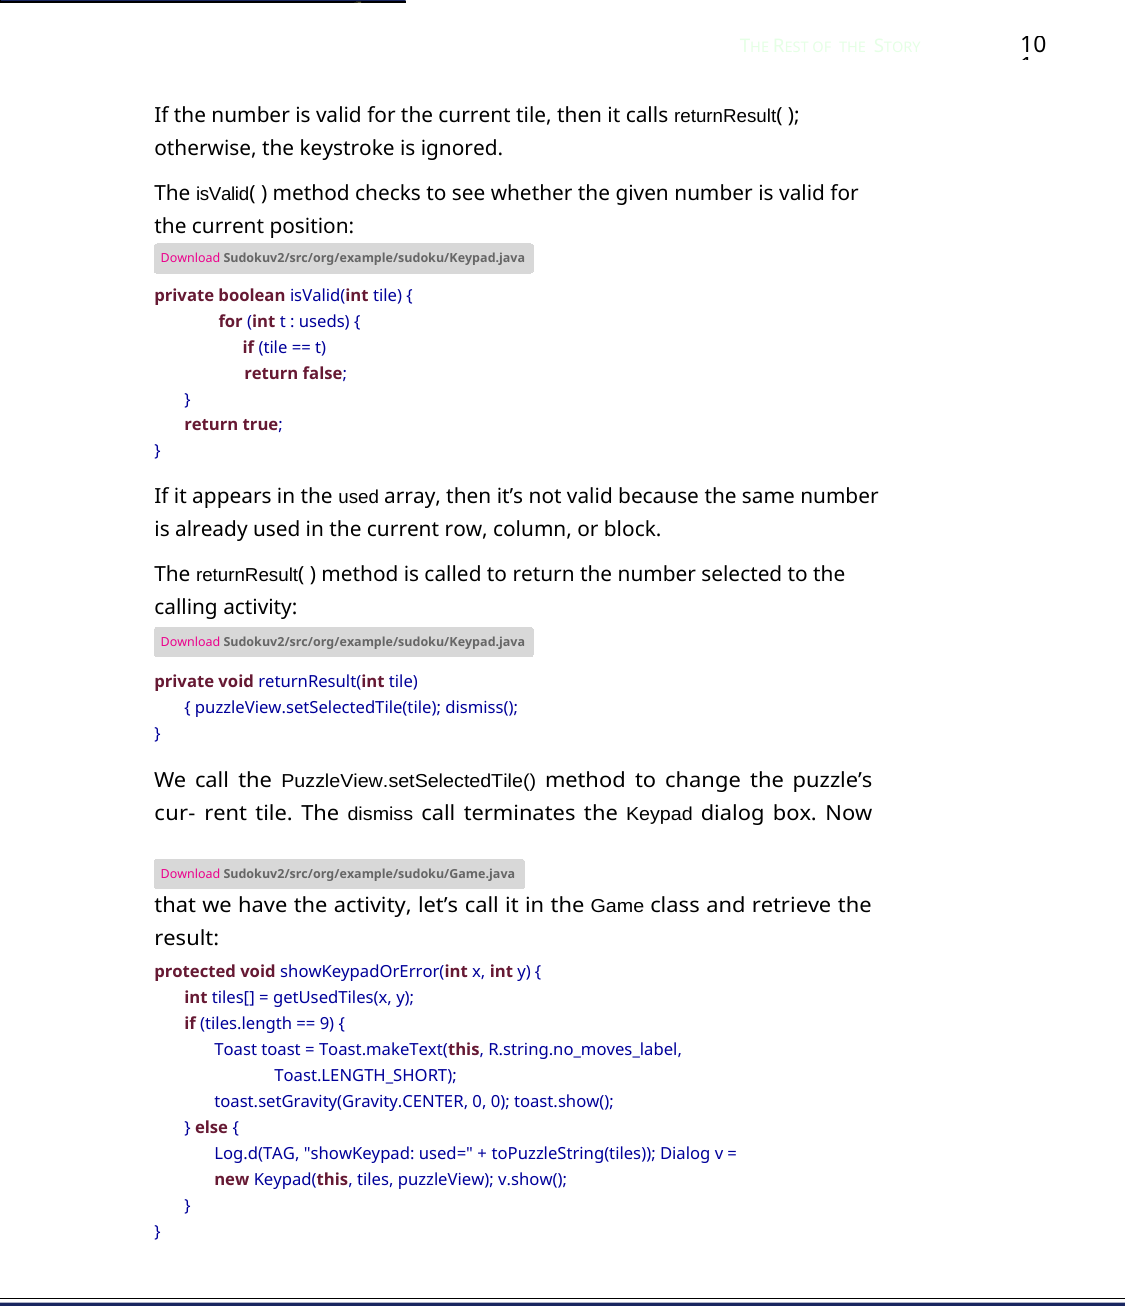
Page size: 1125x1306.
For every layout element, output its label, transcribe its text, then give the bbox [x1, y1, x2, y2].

text Log.d(TAG, "showKeypad: used=" + toPuzzleString(tiles)); Dialog v = new Keypad(this, tiles, puzzleView); v.show(); [214, 1141, 776, 1190]
text We call the PuzzleView.setSelectedTile() method to change the puzzle’s cur- rent tile. The dismiss call terminates the Keypad dialog box. Now that we have the activity, let’s call it in the Game class and retrieve the result: [154, 765, 872, 951]
text } [184, 1193, 1125, 1216]
text toast.setGravity(Gravity.CENTER, 0, 0); toast.show(); [214, 1089, 618, 1112]
text If it appears in the used array, then it’s not valid because the same number is already used in the current row, column, or block. [154, 481, 879, 542]
text private boolean isValid(int tile) { [154, 248, 1125, 307]
text } [154, 722, 1125, 744]
text } [154, 439, 1125, 461]
text } [184, 387, 1125, 410]
text } else { [184, 1116, 1125, 1138]
text protected void showKeypadOrError(int x, int y) { [154, 960, 1125, 983]
text for (int t : useds) { [0, 310, 578, 332]
text if (tiles.length == 9) { [184, 1012, 1125, 1034]
text The returnResult( ) method is called to return the number selected to the calling activity: [154, 559, 879, 621]
text return true; [184, 413, 1125, 436]
text } [154, 1219, 1125, 1242]
text private void returnResult(int tile) { puzzleView.setSelectedTile(tile); dismiss(); [154, 629, 578, 718]
text return false; [244, 361, 1125, 384]
text int tiles[] = getUsedTiles(x, y); [184, 986, 1125, 1008]
text if (tile == t) [0, 336, 568, 358]
text Toast toast = Toast.makeText(this, R.string.no_moves_label, Toast.LENGTH_SHORT); [214, 1037, 744, 1086]
text The isValid( ) method checks to see whether the given number is valid for the current position: [154, 178, 874, 240]
text If the number is valid for the current tile, then it calls returnResult( ); otherwise, the keystroke is ignored. [154, 100, 879, 161]
